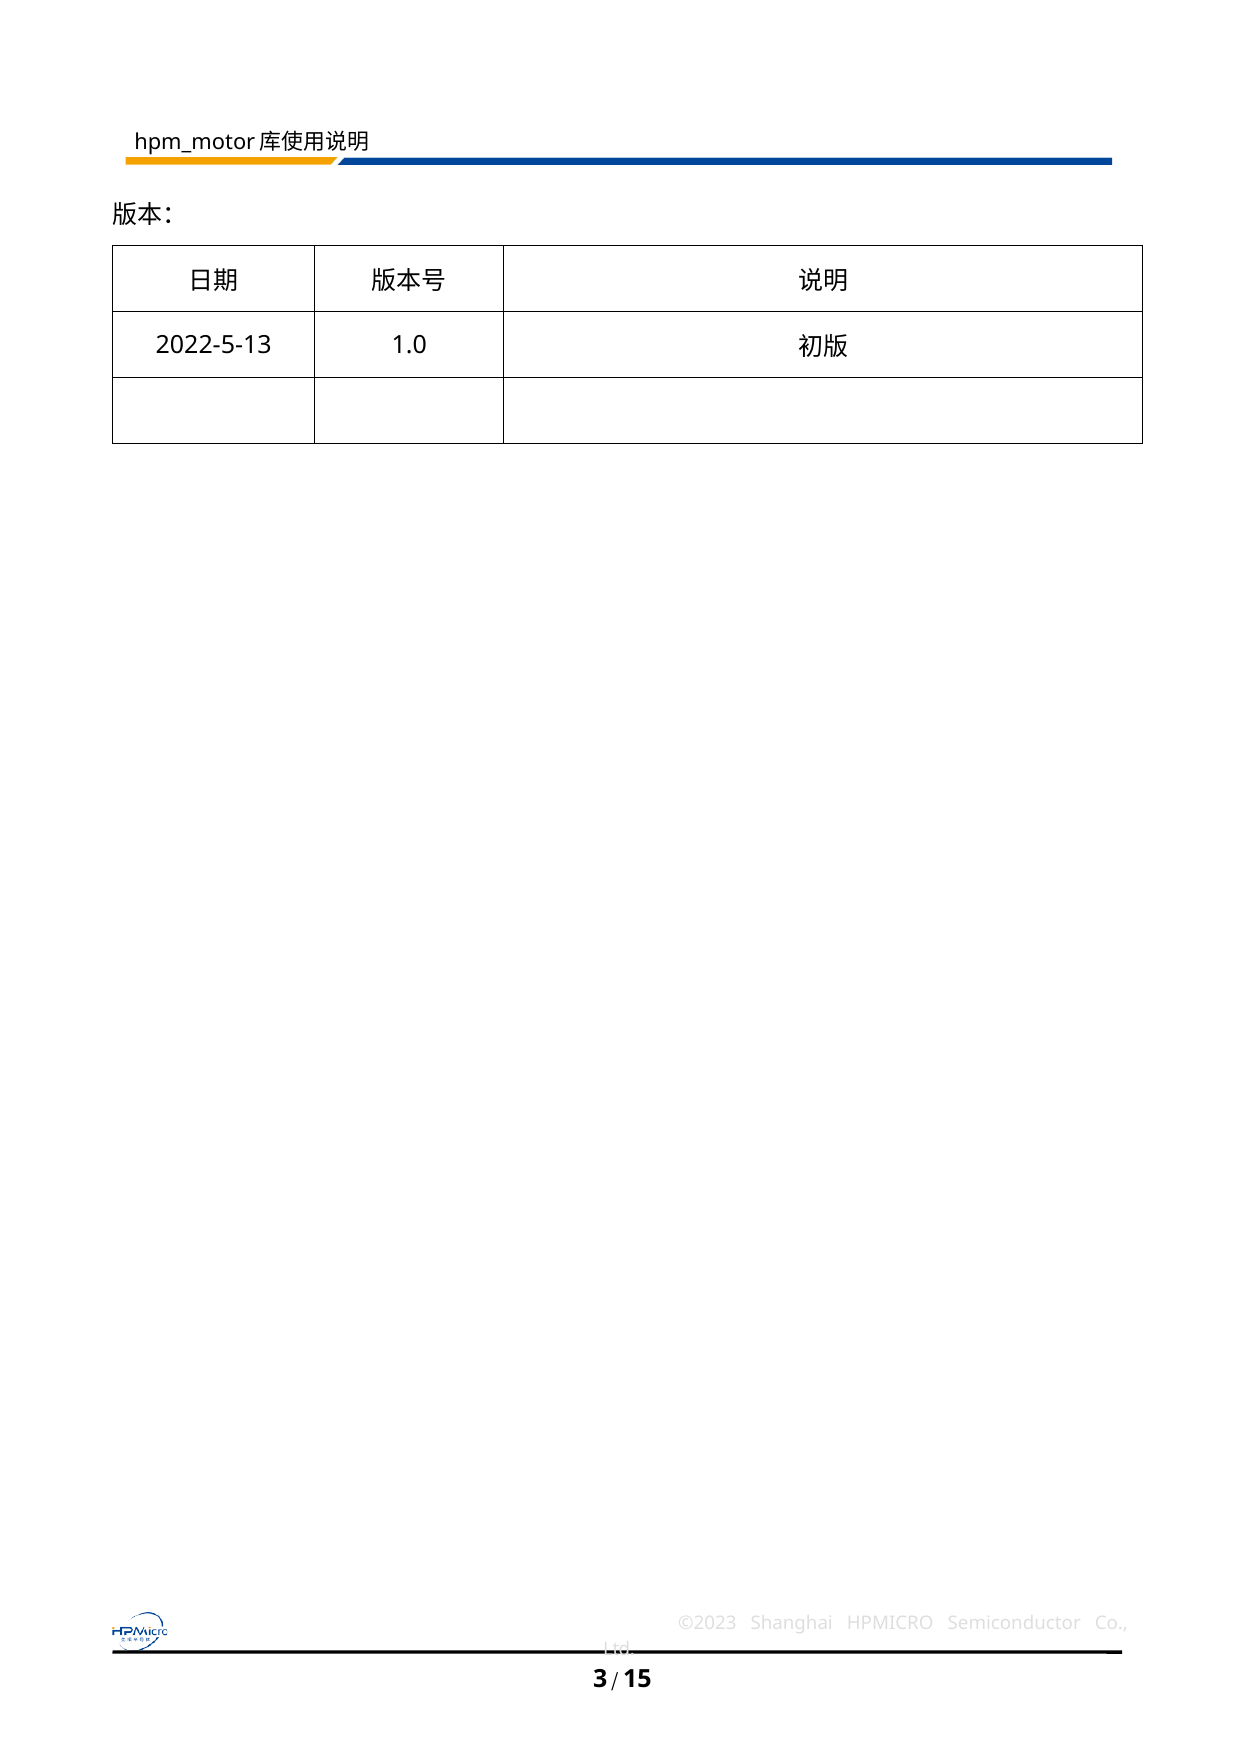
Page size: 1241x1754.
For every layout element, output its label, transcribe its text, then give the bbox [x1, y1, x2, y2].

table_cell [504, 378, 1142, 443]
table_header 版本号 [315, 246, 503, 311]
picture [125, 157, 1113, 165]
table_cell [113, 378, 314, 443]
table_cell 2022-5-13 [113, 312, 314, 377]
picture [112, 1612, 168, 1650]
table_header 说明 [504, 246, 1142, 311]
text 版本： [112, 180, 1128, 245]
table_cell 初版 [504, 312, 1142, 377]
table_cell 1.0 [315, 312, 503, 377]
table_header 日期 [113, 246, 314, 311]
table_cell [315, 378, 503, 443]
